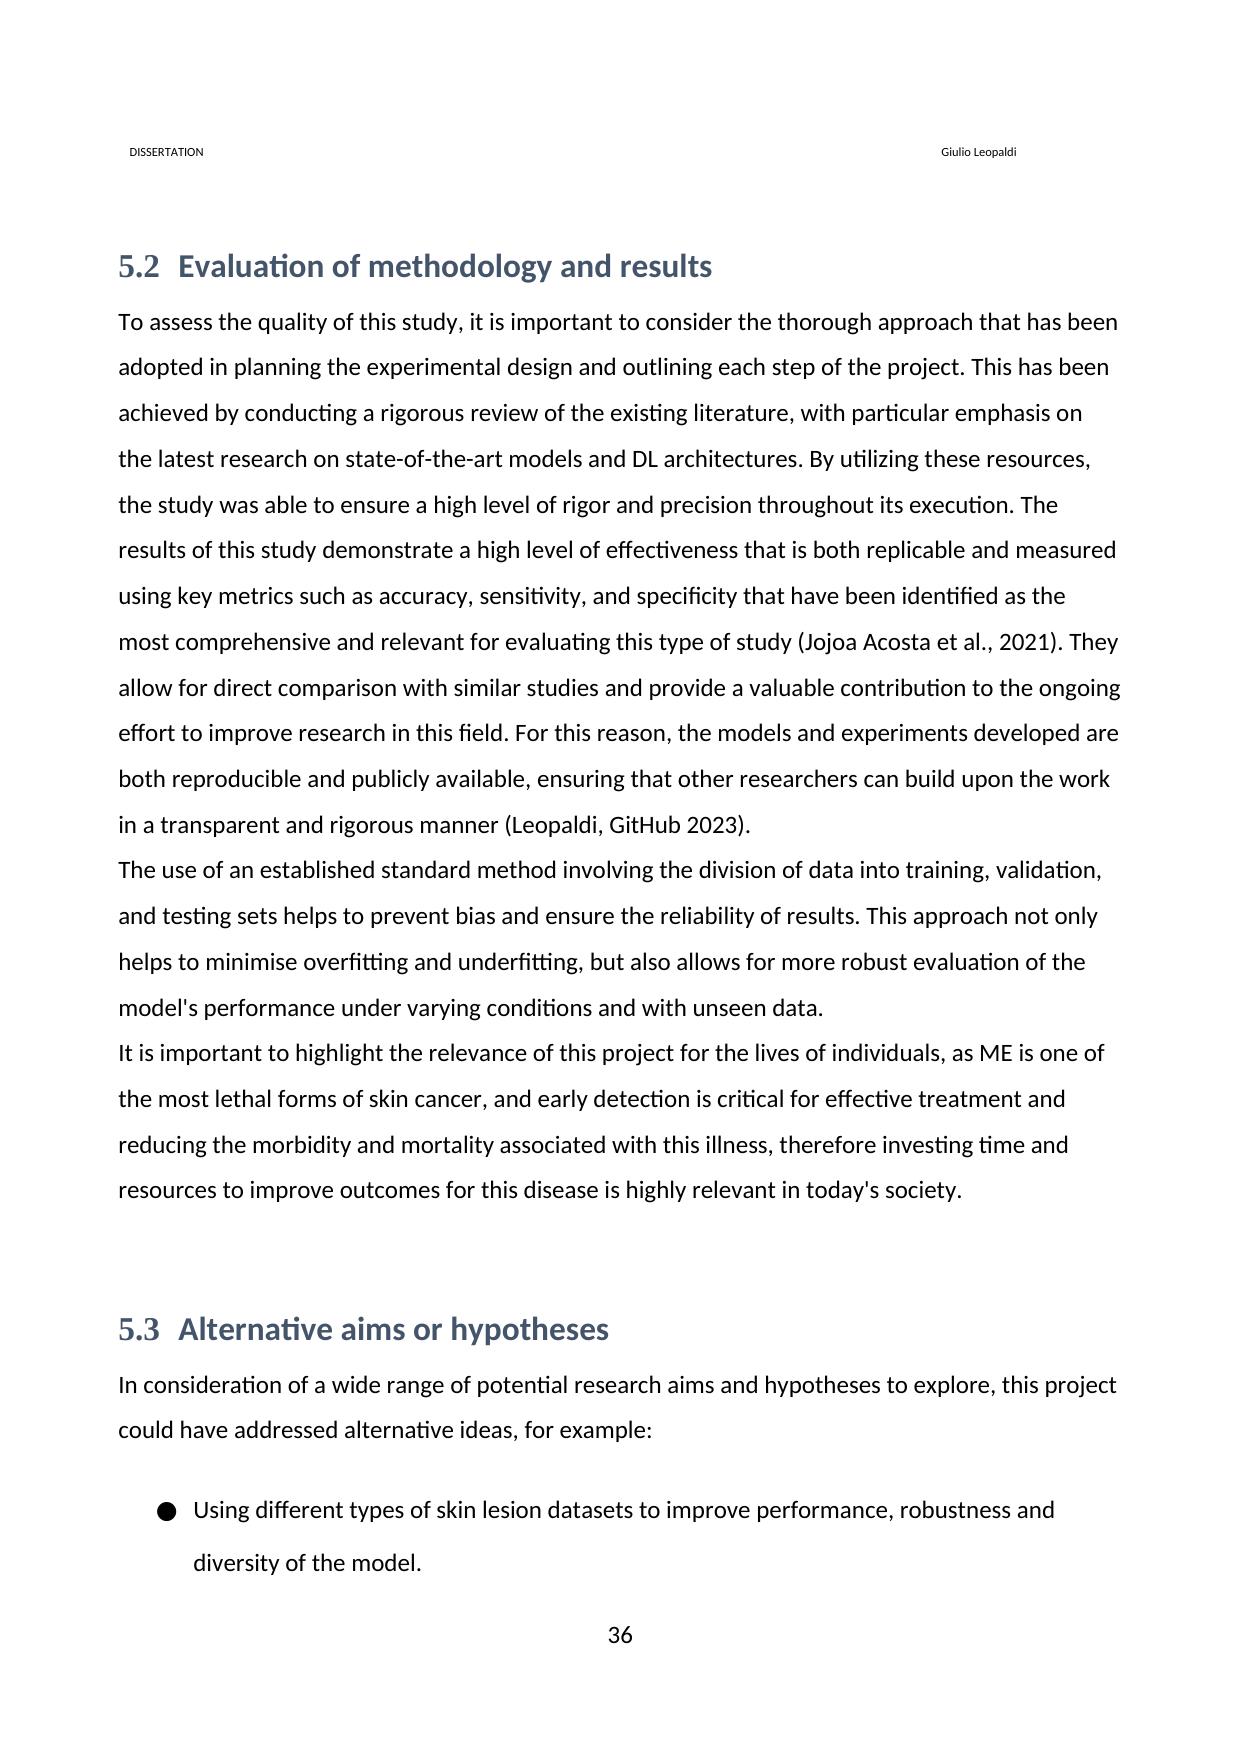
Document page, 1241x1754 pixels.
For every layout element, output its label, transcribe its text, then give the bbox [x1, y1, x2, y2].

text To assess the quality of this study, it is important to consider the thorough approach that has been adopted in planning the experimental design and outlining each step of the project. This has been achieved by conducting a rigorous review of the existing literature, with particular emphasis on the latest research on state-of-the-art models and DL architectures. By utilizing these resources, the study was able to ensure a high level of rigor and precision throughout its execution. The results of this study demonstrate a high level of effectiveness that is both replicable and measured using key metrics such as accuracy, sensitivity, and specificity that have been identified as the most comprehensive and relevant for evaluating this type of study (Jojoa Acosta et al., 2021). They allow for direct comparison with similar studies and provide a valuable contribution to the ongoing effort to improve research in this field. For this reason, the models and experiments developed are both reproducible and publicly available, ensuring that other researchers can build upon the work in a transparent and rigorous manner (Leopaldi, GitHub 2023). The use of an established standard method involving the division of data into training, validation, and testing sets helps to prevent bias and ensure the reliability of results. This approach not only helps to minimise overfitting and underfitting, but also allows for more robust evaluation of the model's performance under varying conditions and with unseen data. It is important to highlight the relevance of this project for the lives of individuals, as ME is one of the most lethal forms of skin cancer, and early detection is critical for effective treatment and reducing the morbidity and mortality associated with this illness, therefore investing time and resources to improve outcomes for this disease is highly relevant in today's society. [118, 306, 1122, 1205]
text In consideration of a wide range of potential research aims and hypotheses to explore, this project could have addressed alternative ideas, for example: [118, 1369, 1122, 1445]
subtitle Evaluation of methodology and results [118, 245, 1122, 286]
subtitle Alternative aims or hypotheses [118, 1308, 1122, 1348]
list Using different types of skin lesion datasets to improve performance, robustness and diversity of the model. [156, 1481, 1122, 1578]
